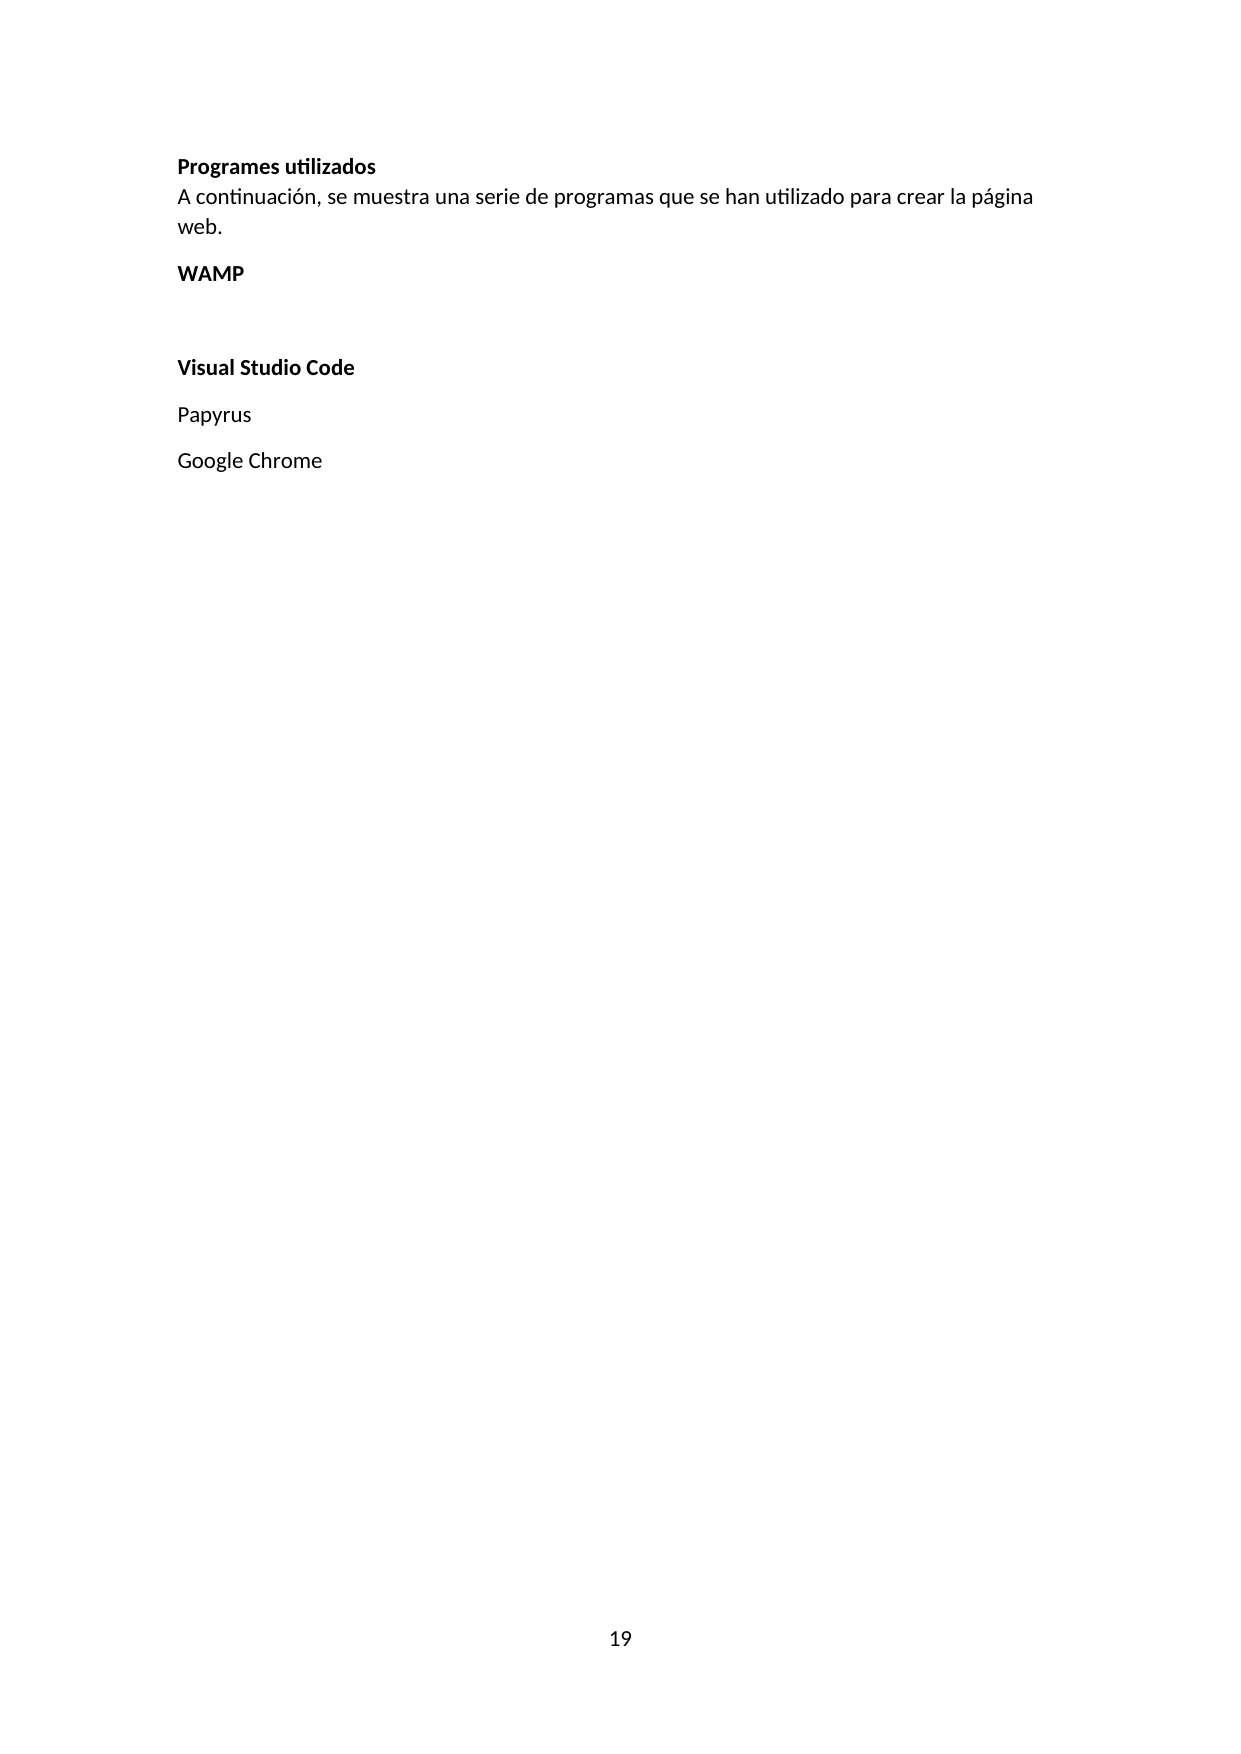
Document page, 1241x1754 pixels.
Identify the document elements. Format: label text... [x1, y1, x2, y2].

subtitle Programes utilizados [177, 152, 1063, 180]
text WAMP [177, 259, 1063, 287]
text Visual Studio Code [177, 353, 1063, 381]
text Papyrus [177, 400, 1063, 428]
text A continuación, se muestra una serie de programas que se han utilizado para crear la página web. [177, 182, 1063, 240]
text Google Chrome [177, 447, 1063, 474]
